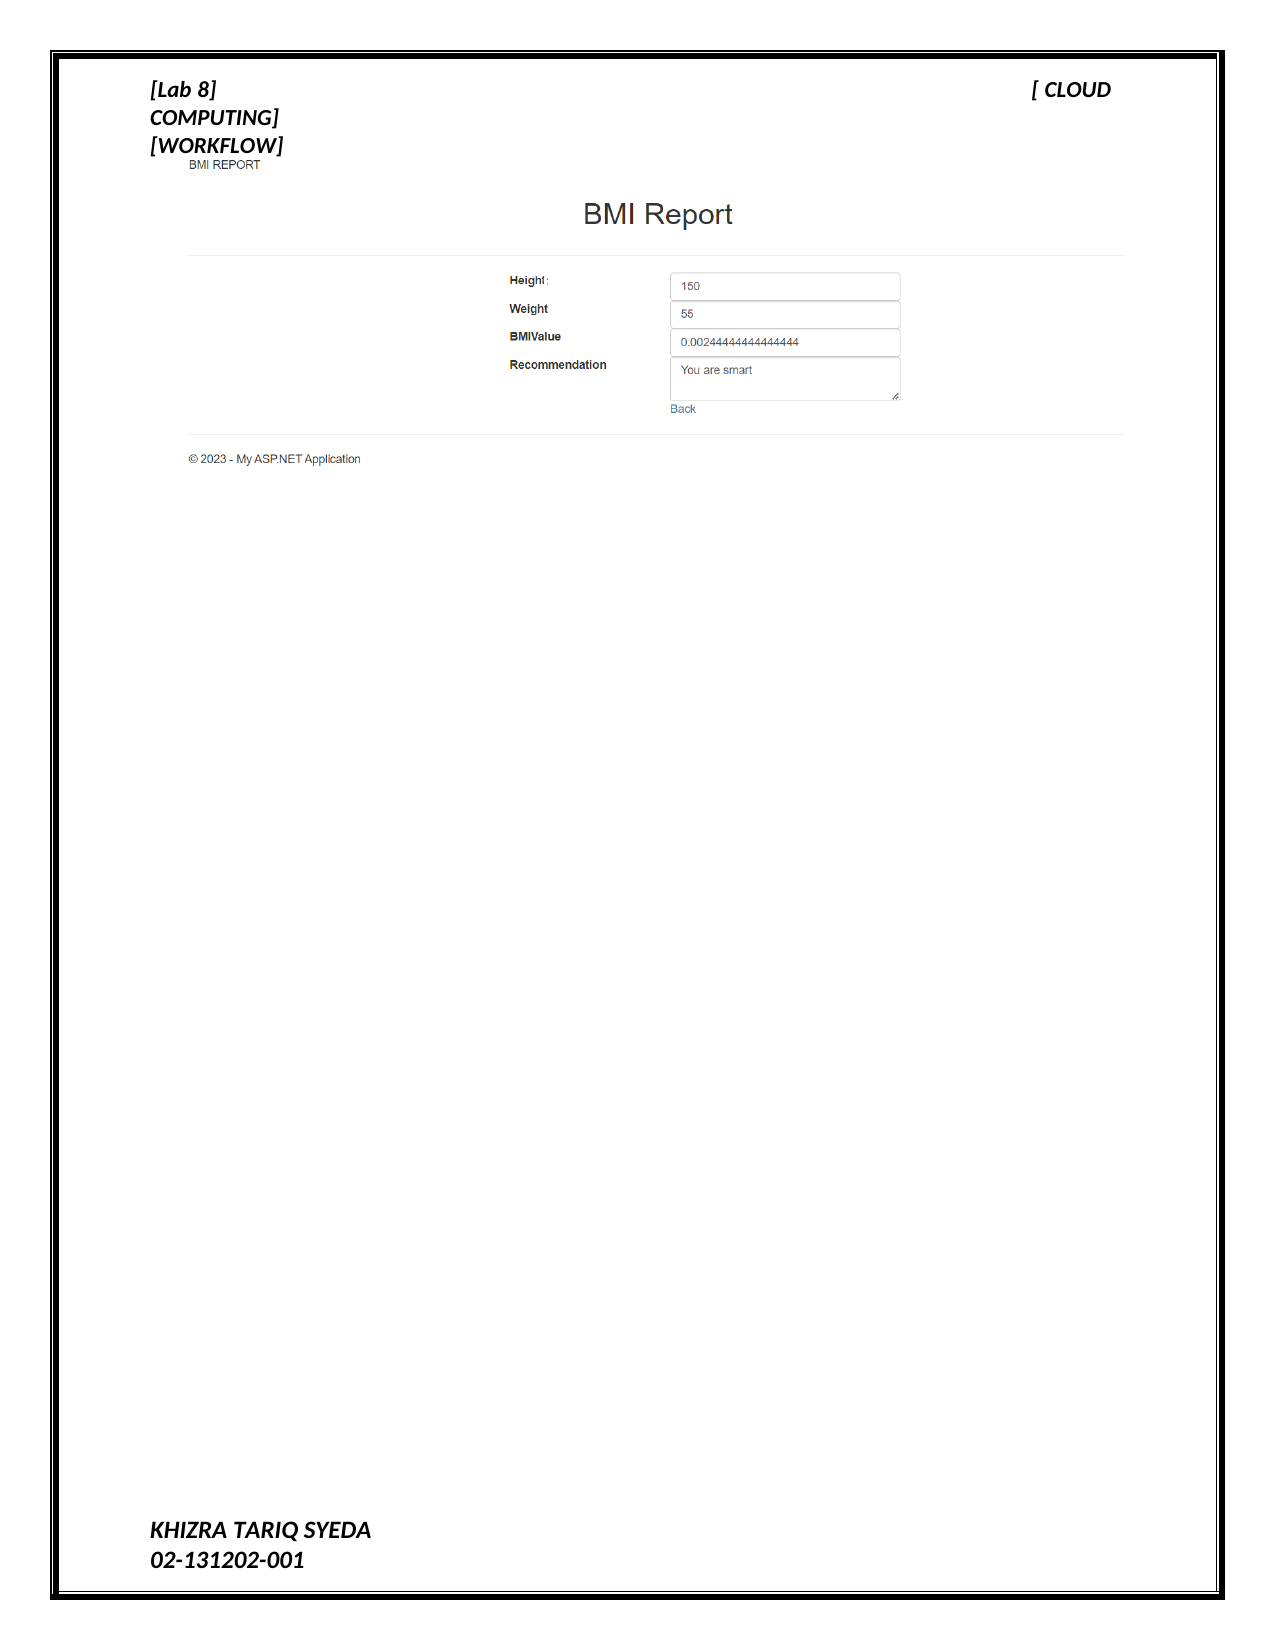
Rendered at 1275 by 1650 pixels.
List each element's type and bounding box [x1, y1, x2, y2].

picture [150, 159, 1125, 534]
